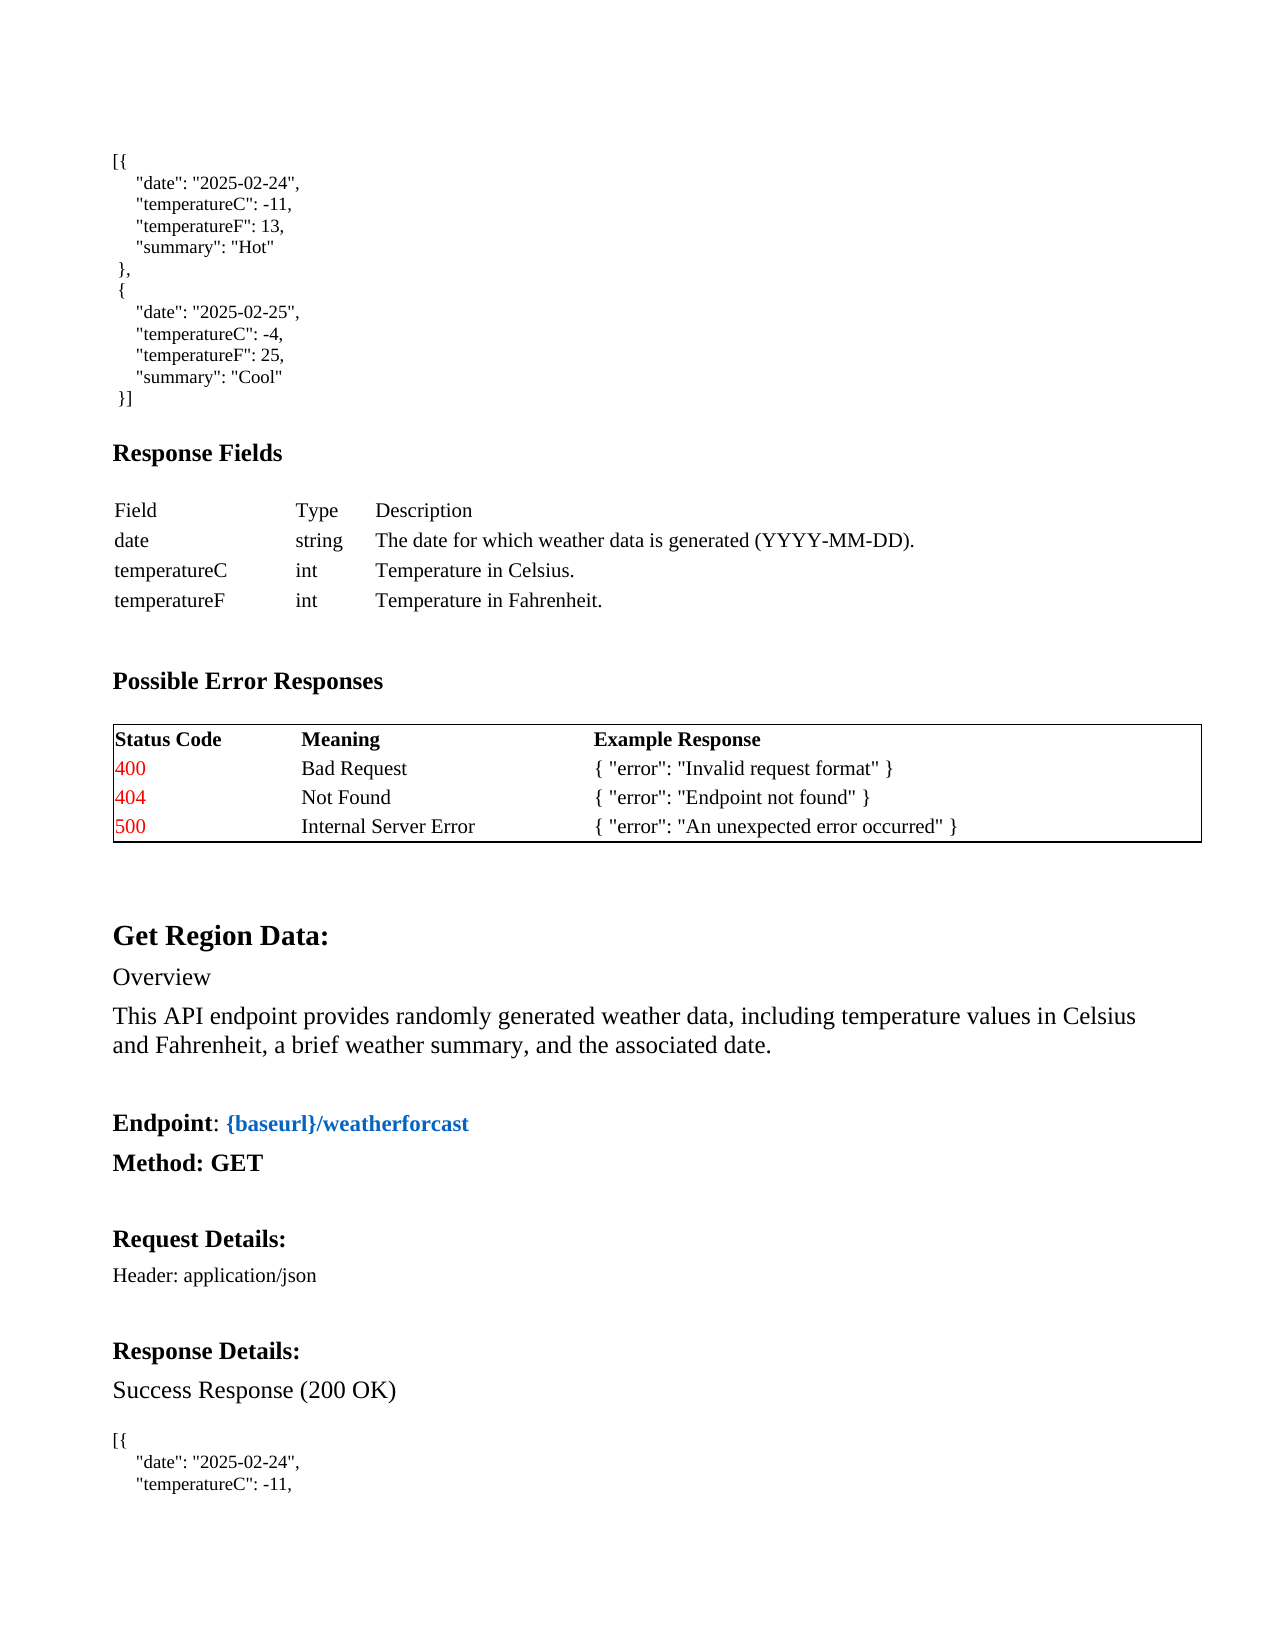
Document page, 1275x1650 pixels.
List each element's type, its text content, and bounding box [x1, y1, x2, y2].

text "temperatureF": 25, [112, 344, 1162, 366]
text Response Fields [112, 438, 1162, 467]
text "temperatureC": -4, [112, 322, 1162, 344]
text "temperatureF": 13, [112, 215, 1162, 236]
table_cell temperatureF [113, 585, 294, 615]
text "date": "2025-02-24", [112, 172, 1162, 193]
text [{ [112, 1429, 1162, 1451]
table_cell The date for which weather data is generated (YYYY-MM-DD). [374, 525, 1201, 556]
table_cell Bad Request [300, 753, 592, 783]
table_header Example Response [592, 725, 1201, 753]
table_cell { "error": "Invalid request format" } [592, 753, 1201, 783]
table_cell date [113, 525, 294, 556]
table_header Description [374, 496, 1201, 525]
table_cell 500 [114, 811, 300, 841]
text { [112, 279, 1162, 301]
table_cell 400 [114, 753, 300, 783]
text }] [112, 387, 1162, 409]
text Response Details: [112, 1336, 1162, 1365]
table_header Type [294, 496, 373, 525]
table_cell int [294, 556, 373, 585]
text Request Details: [112, 1224, 1162, 1252]
text }, [112, 258, 1162, 279]
text This API endpoint provides randomly generated weather data, including temperature values in Celsius and Fahrenheit, a brief weather summary, and the associated date. [112, 1001, 1162, 1059]
table_cell Temperature in Fahrenheit. [374, 585, 1201, 615]
text Get Region Data: [112, 918, 1162, 952]
text "temperatureC": -11, [112, 193, 1162, 215]
table_cell int [294, 585, 373, 615]
text "summary": "Cool" [112, 366, 1162, 387]
text [{ [112, 150, 1162, 172]
text "temperatureC": -11, [112, 1472, 1162, 1494]
text "date": "2025-02-24", [112, 1451, 1162, 1472]
table_cell Internal Server Error [300, 811, 592, 841]
table_header Field [113, 496, 294, 525]
text "date": "2025-02-25", [112, 301, 1162, 322]
table_cell string [294, 525, 373, 556]
table_cell { "error": "Endpoint not found" } [592, 783, 1201, 811]
text "summary": "Hot" [112, 236, 1162, 258]
text Possible Error Responses [112, 666, 1162, 695]
table_cell { "error": "An unexpected error occurred" } [592, 811, 1201, 841]
table_cell 404 [114, 783, 300, 811]
text Endpoint: {baseurl}/weatherforcast [112, 1108, 1162, 1137]
table_cell Not Found [300, 783, 592, 811]
text Method: GET [112, 1148, 1162, 1176]
table_cell Temperature in Celsius. [374, 556, 1201, 585]
text Header: application/json [112, 1263, 1162, 1287]
table_header Status Code [114, 725, 300, 753]
table_cell temperatureC [113, 556, 294, 585]
table_header Meaning [300, 725, 592, 753]
text Success Response (200 OK) [112, 1376, 1162, 1404]
text Overview [112, 962, 1162, 991]
